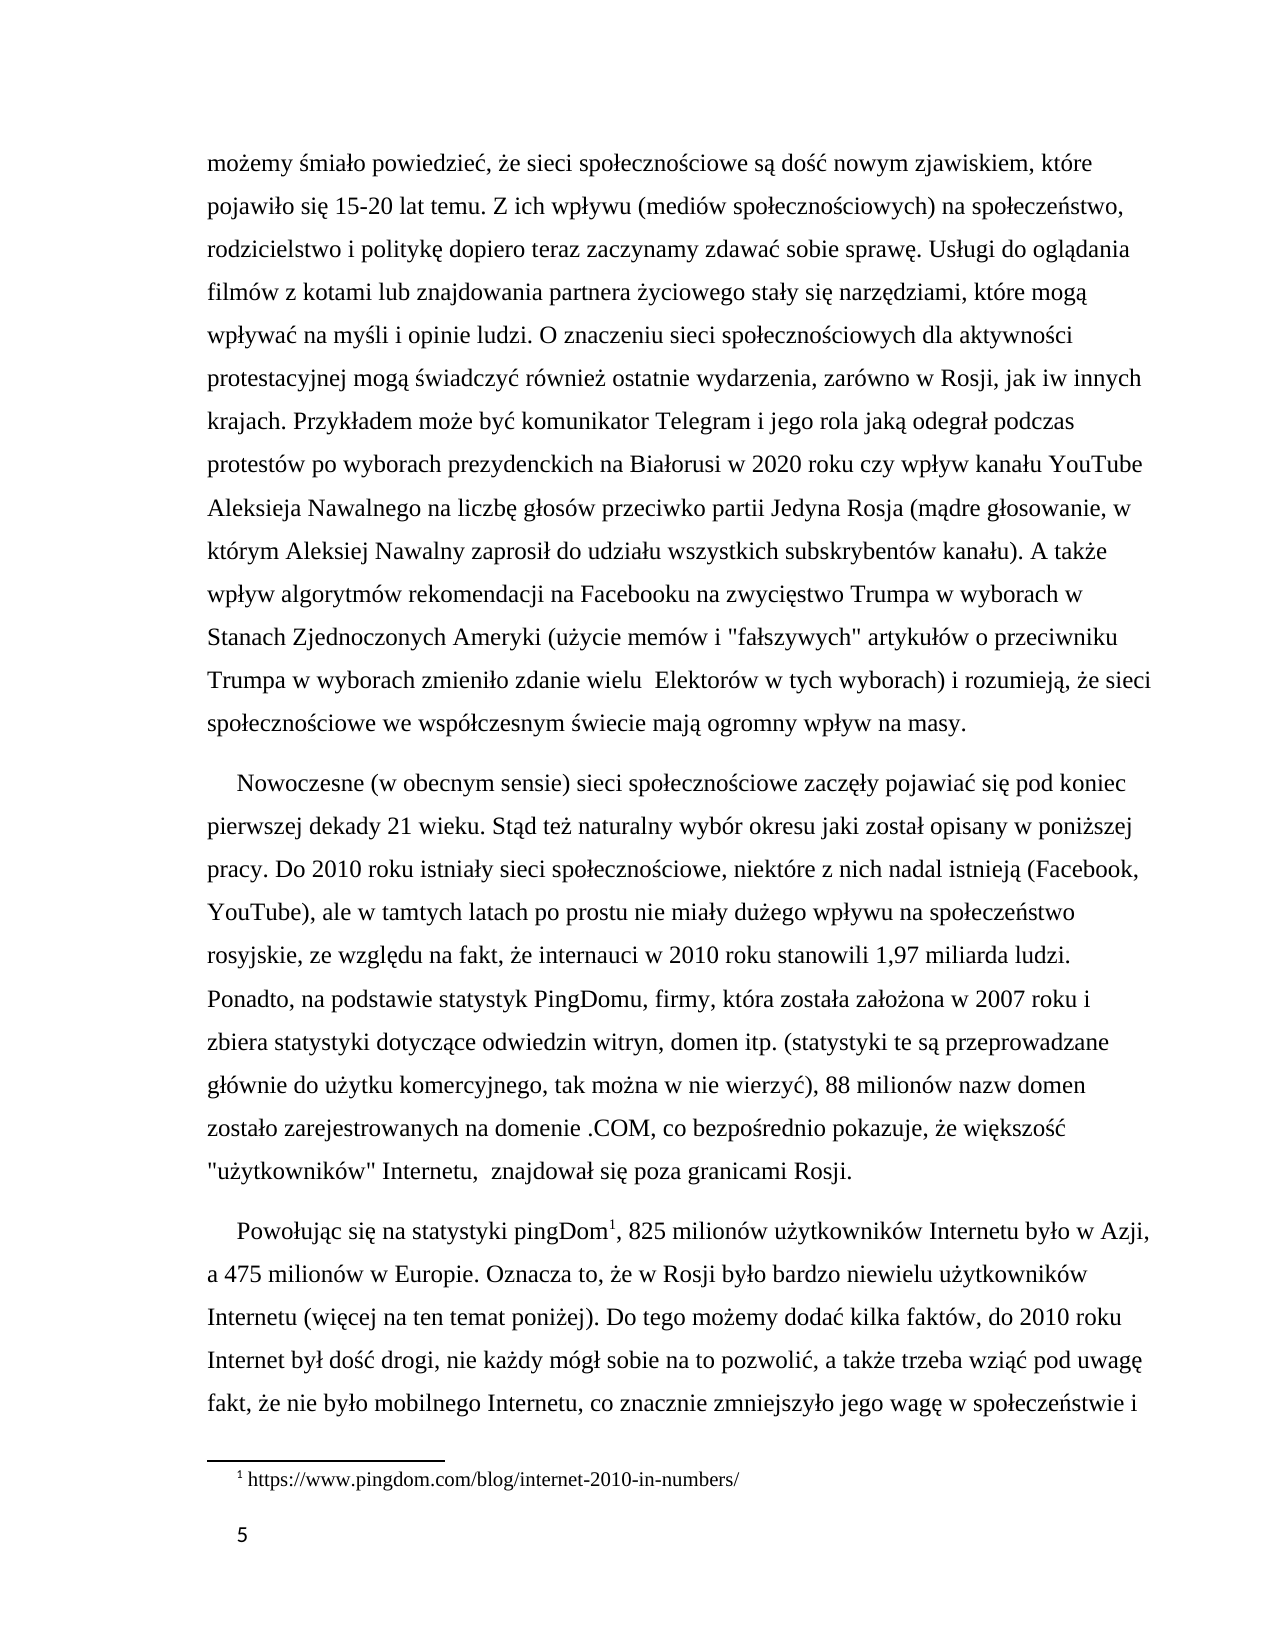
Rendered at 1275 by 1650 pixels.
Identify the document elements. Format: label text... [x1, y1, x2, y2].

text Nowoczesne (w obecnym sensie) sieci społecznościowe zaczęły pojawiać się pod koniec pierwszej dekady 21 wieku. Stąd też naturalny wybór okresu jaki został opisany w poniższej pracy. Do 2010 roku istniały sieci społecznościowe, niektóre z nich nadal istnieją (Facebook, YouTube), ale w tamtych latach po prostu nie miały dużego wpływu na społeczeństwo rosyjskie, ze względu na fakt, że internauci w 2010 roku stanowili 1,97 miliarda ludzi. Ponadto, na podstawie statystyk PingDomu, firmy, która została założona w 2007 roku i zbiera statystyki dotyczące odwiedzin witryn, domen itp. (statystyki te są przeprowadzane głównie do użytku komercyjnego, tak można w nie wierzyć), 88 milionów nazw domen zostało zarejestrowanych na domenie .COM, co bezpośrednio pokazuje, że większość "użytkowników" Internetu, znajdował się poza granicami Rosji. [207, 768, 1157, 1185]
